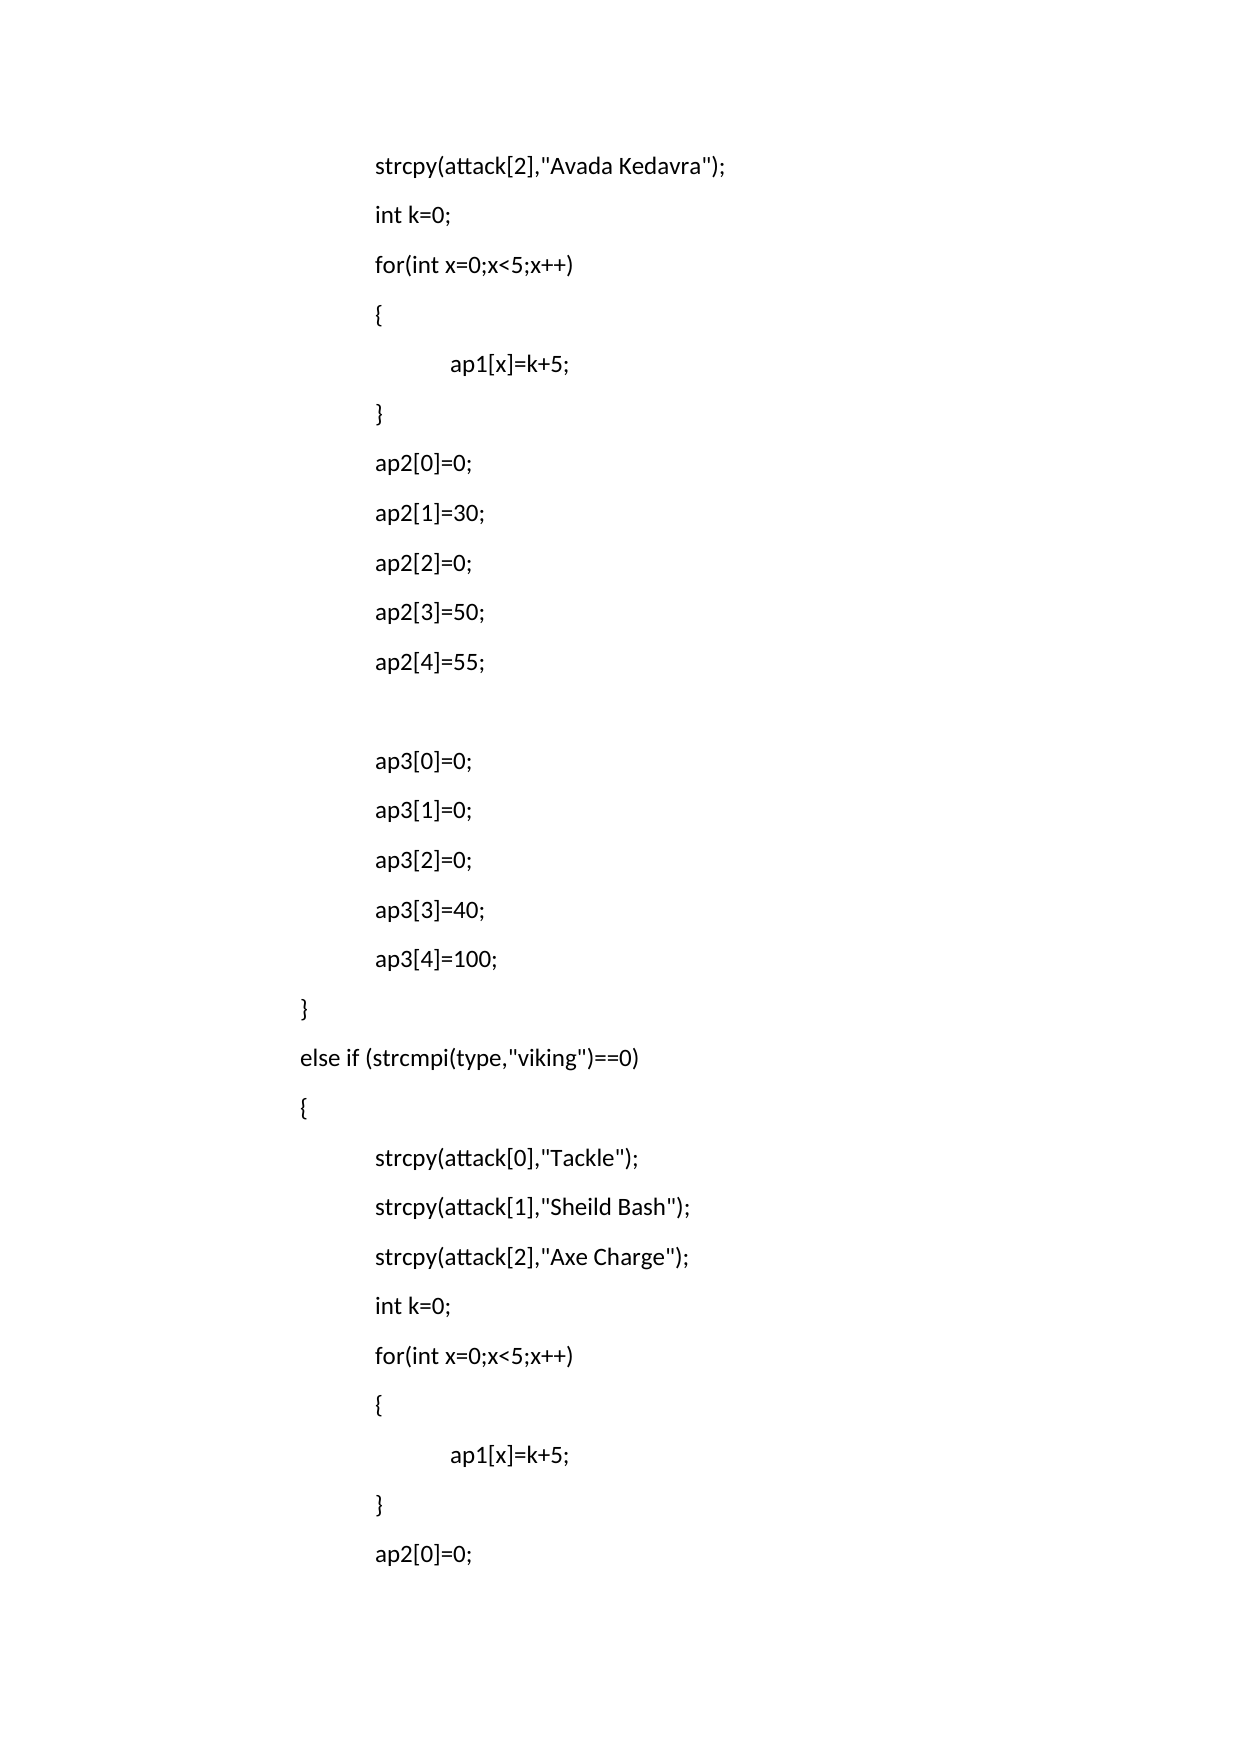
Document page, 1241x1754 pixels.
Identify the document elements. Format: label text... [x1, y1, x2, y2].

text { [150, 1092, 1090, 1123]
text } [150, 993, 1090, 1023]
text ap1[x]=k+5; [150, 348, 1090, 379]
text strcpy(attack[1],"Sheild Bash"); [150, 1191, 1090, 1222]
text { [150, 1389, 1090, 1420]
text ap3[1]=0; [150, 794, 1090, 825]
text int k=0; [150, 1290, 1090, 1321]
text ap3[3]=40; [150, 894, 1090, 924]
text ap2[4]=55; [150, 646, 1090, 676]
text strcpy(attack[0],"Tackle"); [150, 1142, 1090, 1172]
text ap2[3]=50; [150, 596, 1090, 627]
text else if (strcmpi(type,"viking")==0) [150, 1042, 1090, 1073]
text ap2[0]=0; [150, 447, 1090, 478]
text int k=0; [150, 199, 1090, 230]
text { [150, 299, 1090, 329]
text ap2[1]=30; [150, 497, 1090, 528]
text strcpy(attack[2],"Axe Charge"); [150, 1241, 1090, 1271]
text for(int x=0;x<5;x++) [150, 1340, 1090, 1371]
text ap3[0]=0; [150, 745, 1090, 776]
text ap3[4]=100; [150, 943, 1090, 974]
text } [150, 1489, 1090, 1519]
text strcpy(attack[2],"Avada Kedavra"); [150, 150, 1090, 181]
text ap1[x]=k+5; [150, 1439, 1090, 1470]
text ap2[2]=0; [150, 547, 1090, 577]
text for(int x=0;x<5;x++) [150, 249, 1090, 280]
text ap3[2]=0; [150, 844, 1090, 875]
text ap2[0]=0; [150, 1538, 1090, 1569]
text } [150, 398, 1090, 428]
